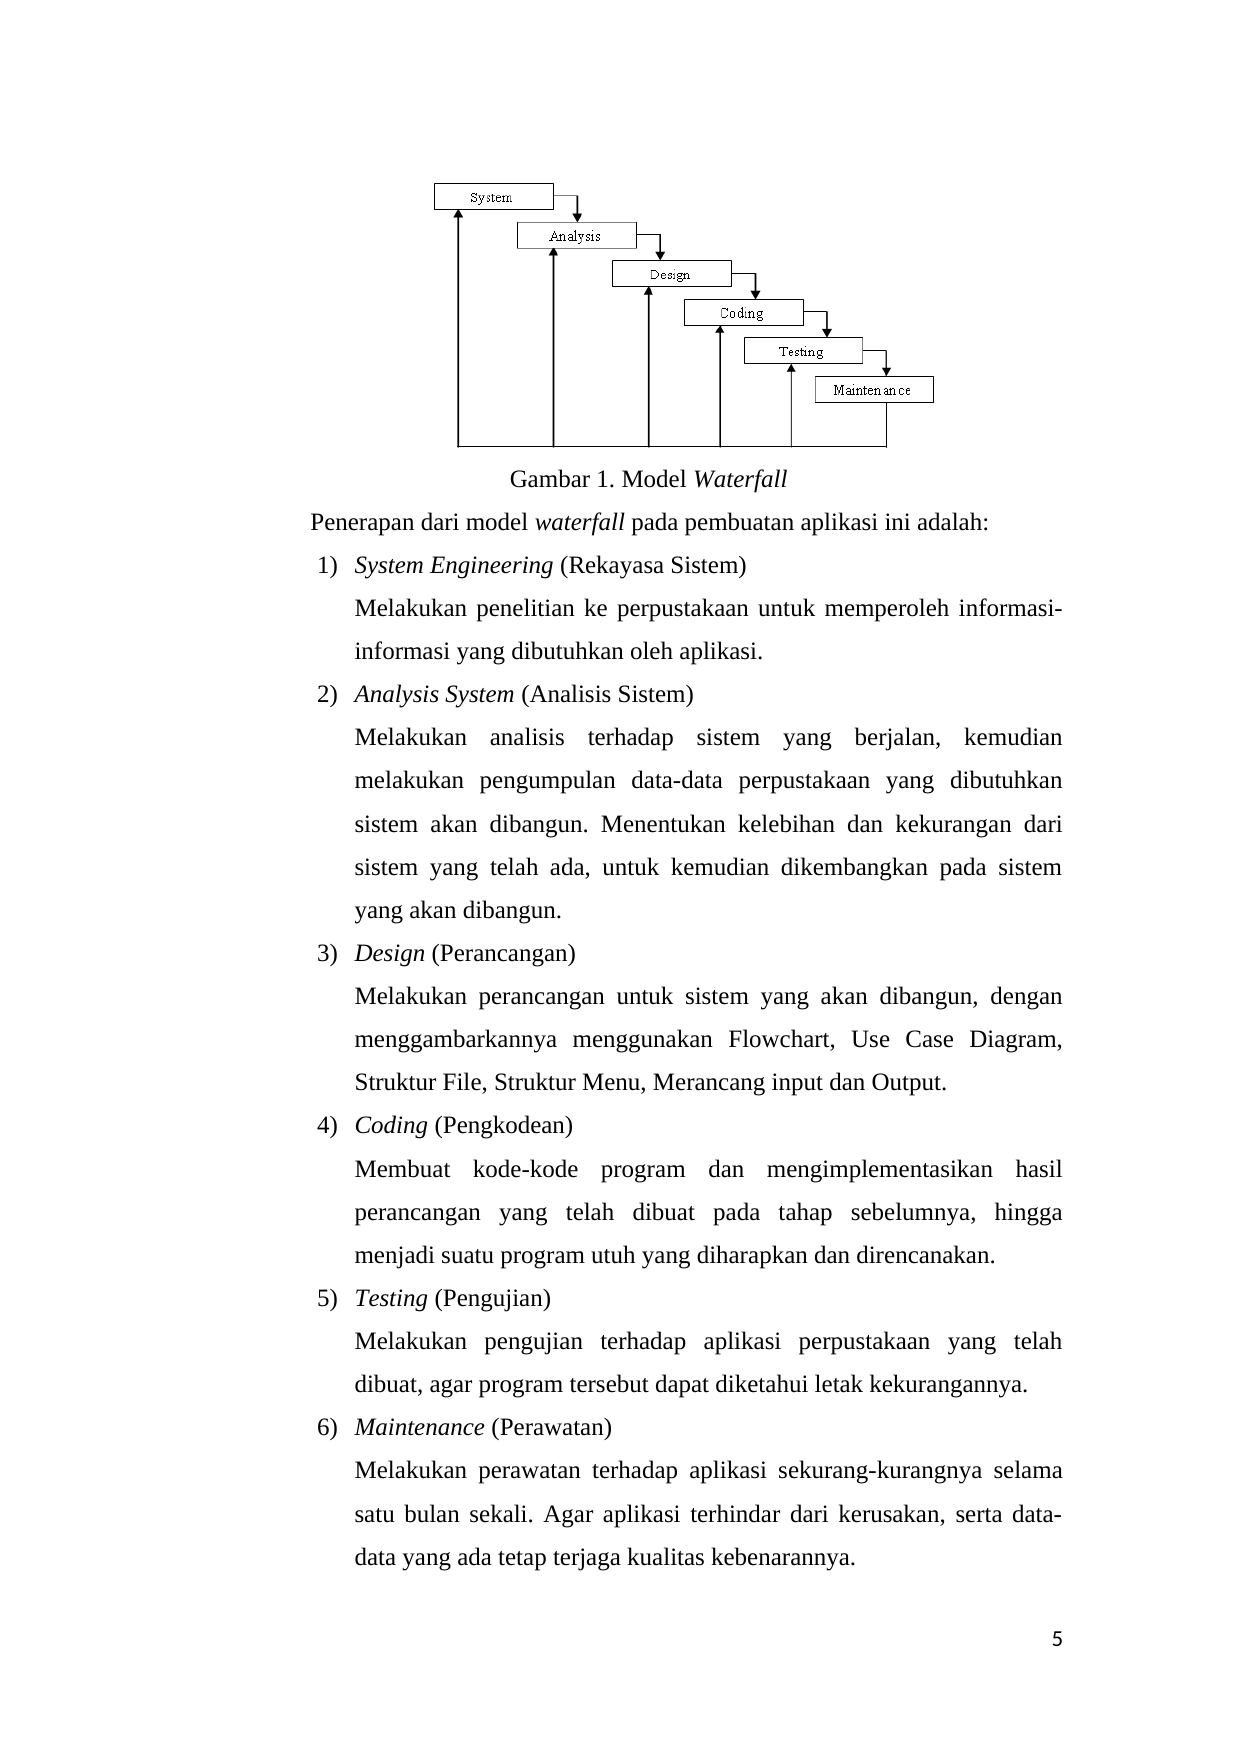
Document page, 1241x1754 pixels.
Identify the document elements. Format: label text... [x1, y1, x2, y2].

list Melakukan perawatan terhadap aplikasi sekurang-kurangnya selama satu bulan sekali. Agar aplikasi terhindar dari kerusakan, serta data-data yang ada tetap terjaga kualitas kebenarannya. [354, 1456, 1063, 1571]
list Testing (Pengujian) [317, 1283, 1063, 1312]
list System Engineering (Rekayasa Sistem) [317, 550, 1063, 579]
list Melakukan penelitian ke perpustakaan untuk memperoleh informasi-informasi yang dibutuhkan oleh aplikasi. [354, 593, 1063, 665]
list Membuat kode-kode program dan mengimplementasikan hasil perancangan yang telah dibuat pada tahap sebelumnya, hingga menjadi suatu program utuh yang diharapkan dan direncanakan. [354, 1154, 1063, 1269]
list Design (Perancangan) [317, 938, 1063, 967]
text Penerapan dari model waterfall pada pembuatan aplikasi ini adalah: [236, 507, 1063, 536]
list Melakukan analisis terhadap sistem yang berjalan, kemudian melakukan pengumpulan data-data perpustakaan yang dibutuhkan sistem akan dibangun. Menentukan kelebihan dan kekurangan dari sistem yang telah ada, untuk kemudian dikembangkan pada sistem yang akan dibangun. [354, 722, 1063, 924]
list Coding (Pengkodean) [317, 1111, 1063, 1139]
picture [417, 177, 956, 450]
list Melakukan pengujian terhadap aplikasi perpustakaan yang telah dibuat, agar program tersebut dapat diketahui letak kekurangannya. [354, 1326, 1063, 1398]
list Melakukan perancangan untuk sistem yang akan dibangun, dengan menggambarkannya menggunakan Flowchart, Use Case Diagram, Struktur File, Struktur Menu, Merancang input dan Output. [354, 981, 1063, 1096]
list Maintenance (Perawatan) [317, 1412, 1063, 1441]
text Gambar 1. Model Waterfall [236, 464, 1063, 492]
list Analysis System (Analisis Sistem) [317, 679, 1063, 708]
